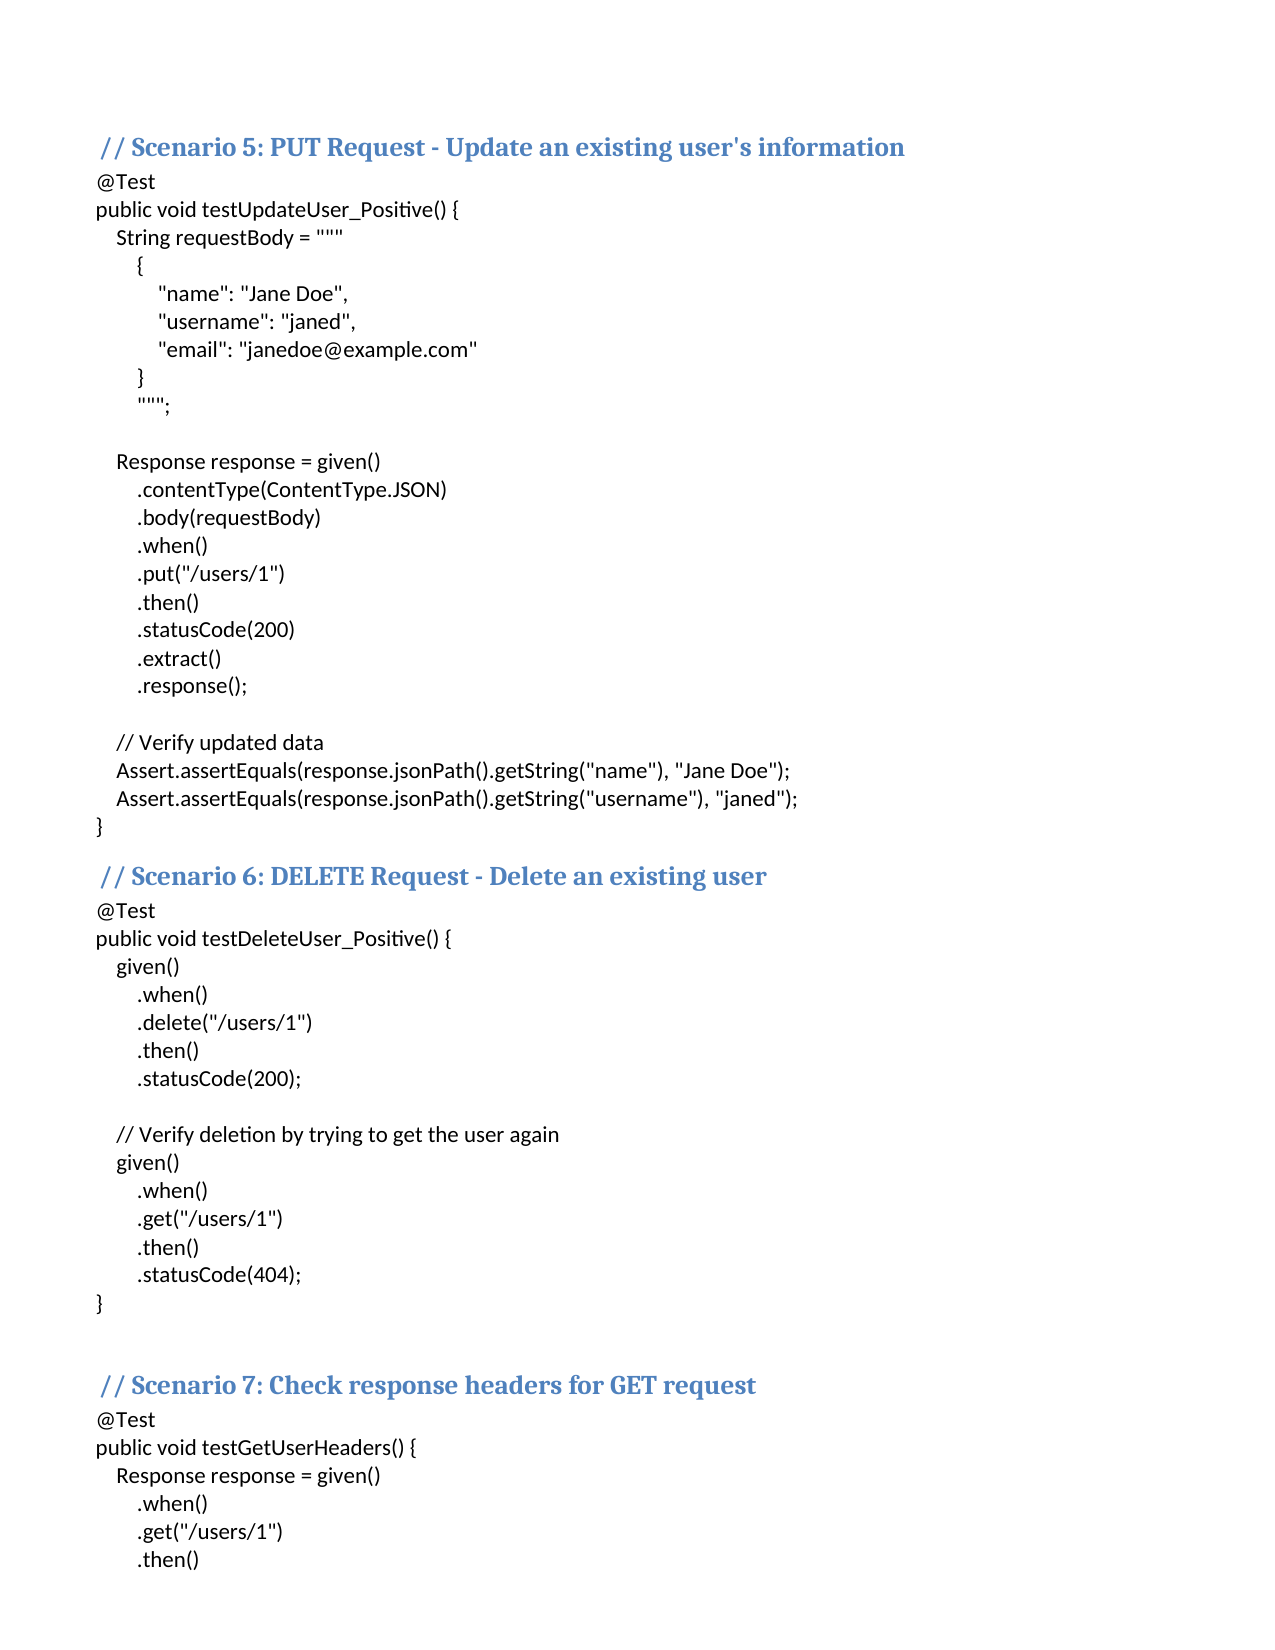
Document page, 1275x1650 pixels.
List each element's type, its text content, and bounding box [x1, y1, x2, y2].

text public void testUpdateUser_Positive() { [75, 195, 1200, 223]
text given() [75, 1148, 1200, 1177]
text .when() [75, 1177, 1200, 1204]
text Assert.assertEquals(response.jsonPath().getString("name"), "Jane Doe"); [75, 756, 1200, 784]
text { [75, 251, 1200, 279]
subtitle // Scenario 7: Check response headers for GET request [75, 1370, 1200, 1401]
text } [75, 1289, 1200, 1317]
text @Test [75, 1405, 1200, 1433]
text "username": "janed", [75, 307, 1200, 335]
text given() [75, 952, 1200, 980]
text .get("/users/1") [75, 1204, 1200, 1233]
text .then() [75, 1233, 1200, 1261]
text .when() [75, 980, 1200, 1008]
subtitle // Scenario 6: DELETE Request - Delete an existing user [75, 861, 1200, 892]
text Response response = given() [75, 1461, 1200, 1489]
text "name": "Jane Doe", [75, 279, 1200, 307]
text "email": "janedoe@example.com" [75, 335, 1200, 363]
text } [75, 812, 1200, 840]
text String requestBody = """ [75, 223, 1200, 251]
text .then() [75, 1036, 1200, 1064]
text Response response = given() [75, 447, 1200, 476]
text .extract() [75, 644, 1200, 672]
subtitle // Scenario 5: PUT Request - Update an existing user's information [75, 132, 1200, 163]
text // Verify updated data [75, 728, 1200, 756]
text .when() [75, 1489, 1200, 1517]
text """; [75, 391, 1200, 419]
text public void testDeleteUser_Positive() { [75, 924, 1200, 952]
text .response(); [75, 672, 1200, 700]
text Assert.assertEquals(response.jsonPath().getString("username"), "janed"); [75, 784, 1200, 812]
text .get("/users/1") [75, 1517, 1200, 1546]
text public void testGetUserHeaders() { [75, 1433, 1200, 1461]
text // Verify deletion by trying to get the user again [75, 1121, 1200, 1148]
text .then() [75, 588, 1200, 616]
text @Test [75, 167, 1200, 195]
text .statusCode(404); [75, 1261, 1200, 1289]
text .statusCode(200) [75, 616, 1200, 644]
text .then() [75, 1546, 1200, 1573]
text .delete("/users/1") [75, 1008, 1200, 1036]
text .contentType(ContentType.JSON) [75, 476, 1200, 503]
text .body(requestBody) [75, 503, 1200, 532]
text } [75, 363, 1200, 391]
text .put("/users/1") [75, 559, 1200, 588]
text .statusCode(200); [75, 1064, 1200, 1092]
text .when() [75, 532, 1200, 559]
text @Test [75, 896, 1200, 924]
